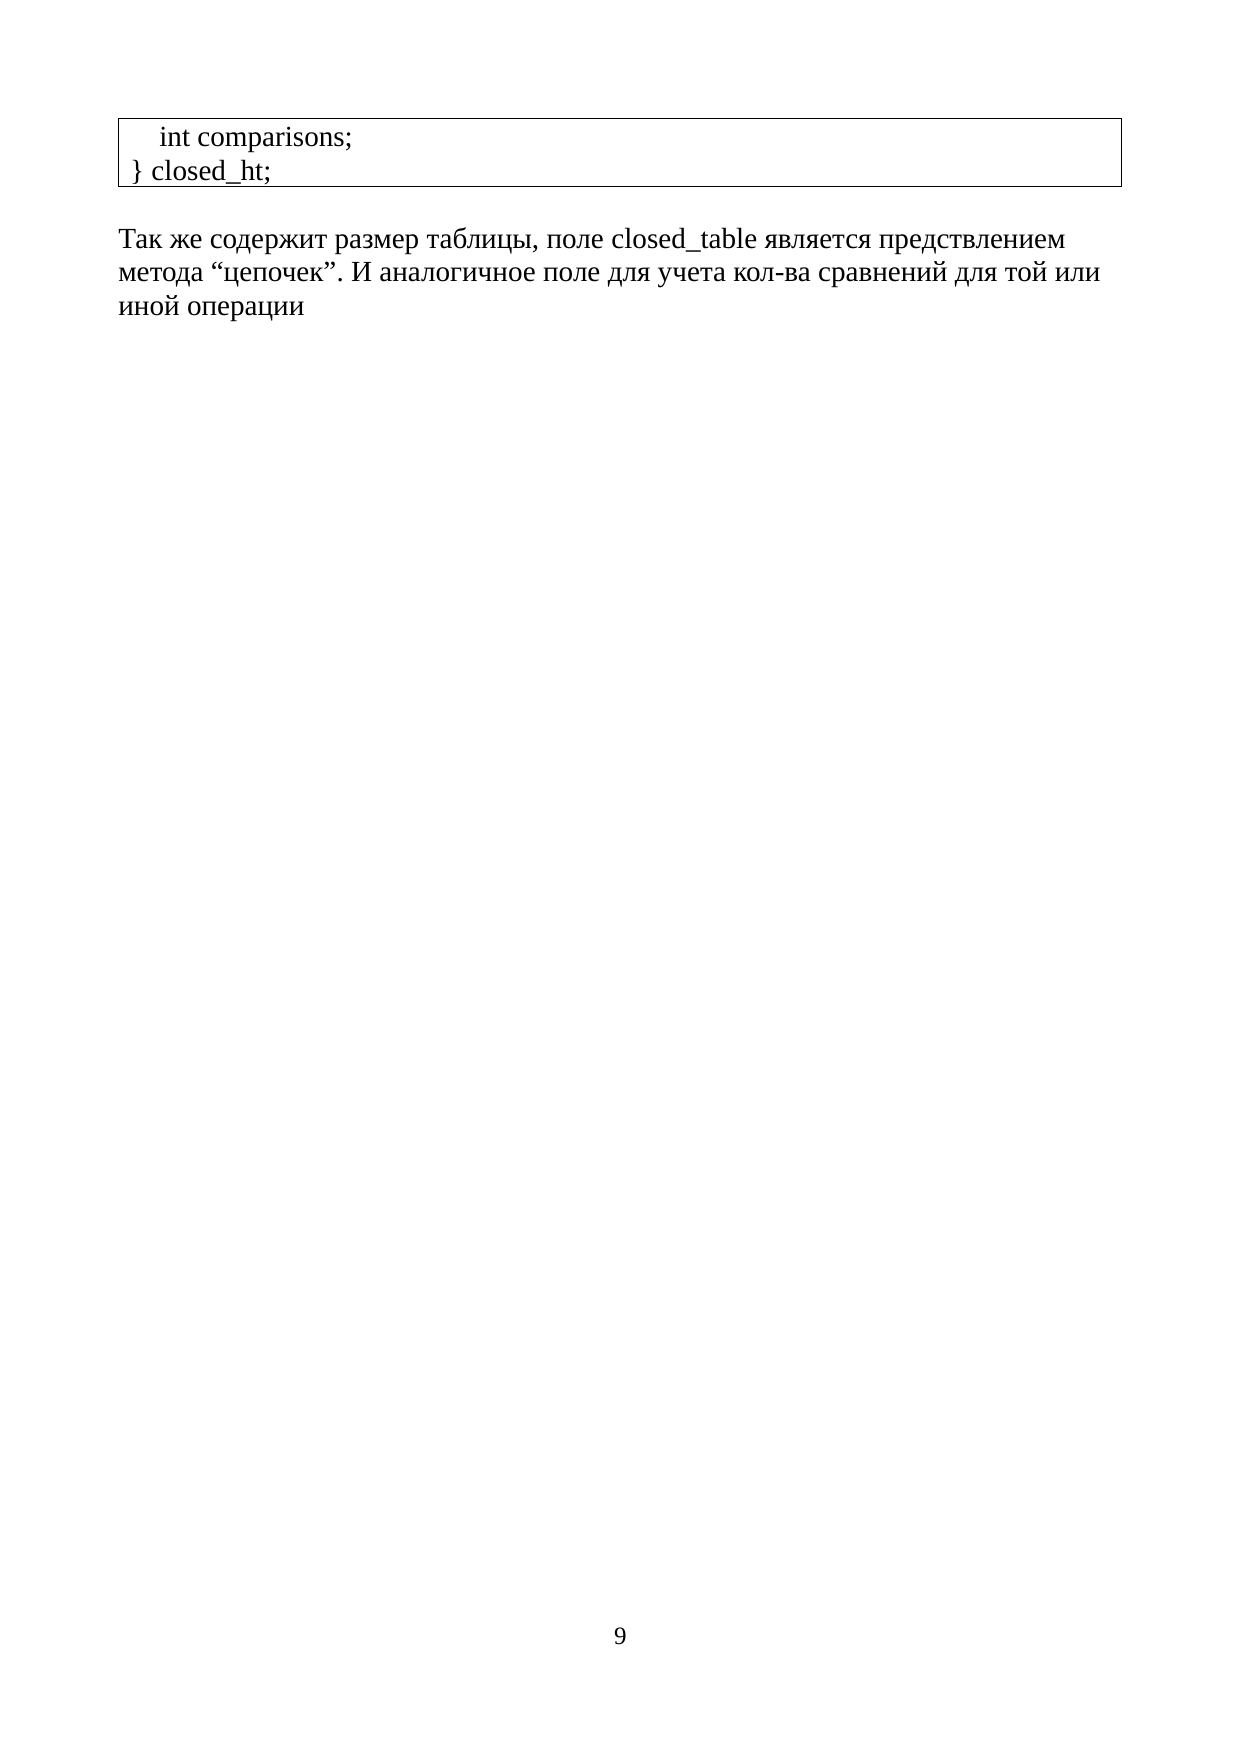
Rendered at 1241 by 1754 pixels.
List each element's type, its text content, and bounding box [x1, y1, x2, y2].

table_header typedef struct closed { int size; hash_node_t **closed_table; int comparisons; } closed_ht; [119, 119, 1121, 186]
text Так же содержит размер таблицы, поле closed_table является предствлением метода “цепочек”. И аналогичное поле для учета кол-ва сравнений для той или иной операции [118, 221, 1122, 321]
